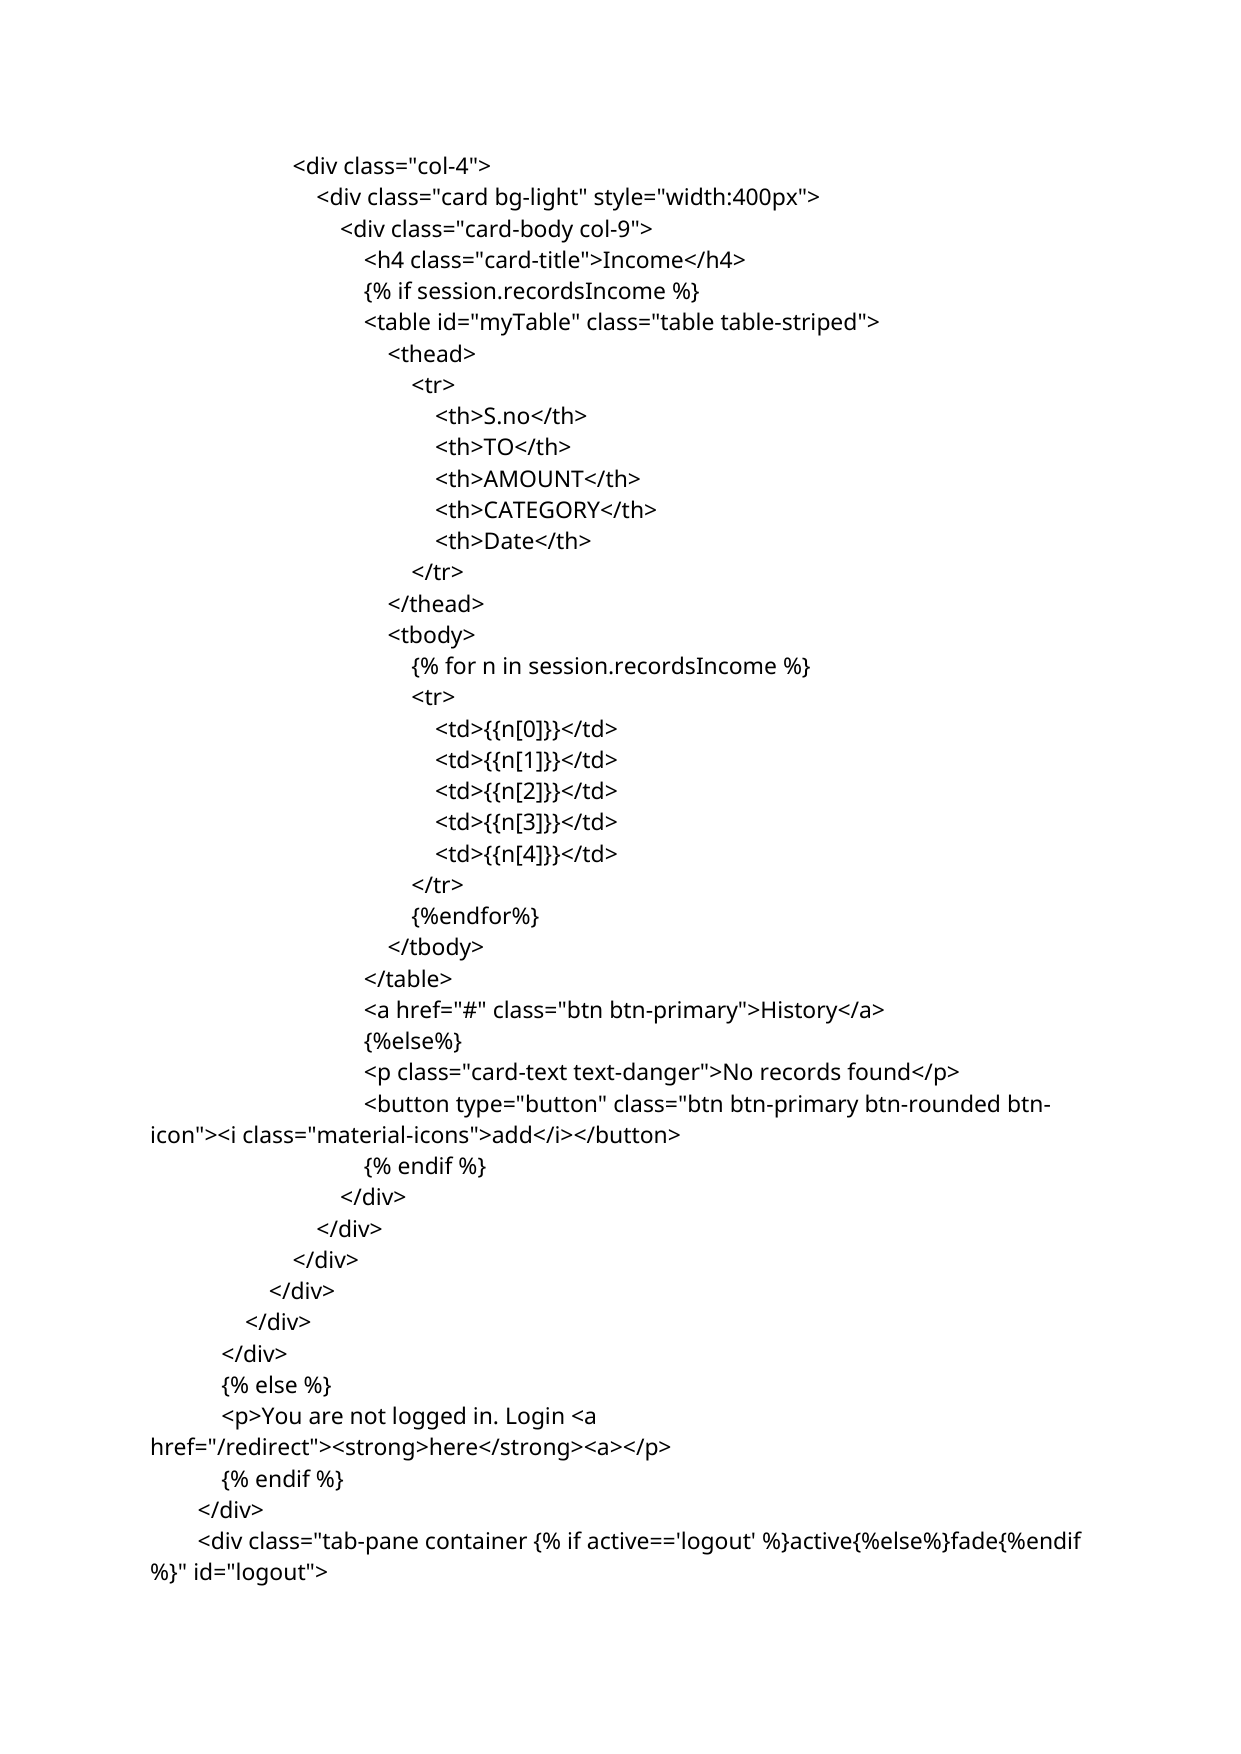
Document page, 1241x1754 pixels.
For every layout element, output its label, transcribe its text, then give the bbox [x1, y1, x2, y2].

text <p>You are not logged in. Login <a href="/redirect"><strong>here</strong><a></p> [150, 1400, 1090, 1462]
text {% if session.recordsIncome %} [150, 275, 1090, 306]
text <td>{{n[0]}}</td> [150, 712, 1090, 744]
text <p class="card-text text-danger">No records found</p> [150, 1056, 1090, 1087]
text <td>{{n[1]}}</td> [150, 744, 1090, 775]
text {% endif %} [150, 1462, 1090, 1494]
text </div> [150, 1181, 1090, 1212]
text {%endfor%} [150, 900, 1090, 931]
text <tr> [150, 369, 1090, 400]
text {% endif %} [150, 1150, 1090, 1181]
text </div> [150, 1337, 1090, 1369]
text </thead> [150, 587, 1090, 619]
text <h4 class="card-title">Income</h4> [150, 244, 1090, 275]
text </tr> [150, 556, 1090, 587]
text <tr> [150, 681, 1090, 712]
text </tr> [150, 869, 1090, 900]
text </tbody> [150, 931, 1090, 962]
text </div> [150, 1244, 1090, 1275]
text </div> [150, 1494, 1090, 1525]
text <td>{{n[4]}}</td> [150, 837, 1090, 869]
text </div> [150, 1275, 1090, 1306]
text </div> [150, 1212, 1090, 1244]
text <td>{{n[2]}}</td> [150, 775, 1090, 806]
text <div class="tab-pane container {% if active=='logout' %}active{%else%}fade{%endif %}" id="logout"> [150, 1525, 1090, 1587]
text <th>Date</th> [150, 525, 1090, 556]
text <button type="button" class="btn btn-primary btn-rounded btn-icon"><i class="material-icons">add</i></button> [150, 1087, 1090, 1150]
text </div> [150, 1306, 1090, 1337]
text {% else %} [150, 1369, 1090, 1400]
text <div class="card bg-light" style="width:400px"> [150, 181, 1090, 212]
text <th>AMOUNT</th> [150, 462, 1090, 494]
text <table id="myTable" class="table table-striped"> [150, 306, 1090, 337]
text <th>CATEGORY</th> [150, 494, 1090, 525]
text <div class="col-4"> [150, 150, 1090, 181]
text </table> [150, 962, 1090, 994]
text {% for n in session.recordsIncome %} [150, 650, 1090, 681]
text {%else%} [150, 1025, 1090, 1056]
text <thead> [150, 337, 1090, 369]
text <th>TO</th> [150, 431, 1090, 462]
text <tbody> [150, 619, 1090, 650]
text <a href="#" class="btn btn-primary">History</a> [150, 994, 1090, 1025]
text <div class="card-body col-9"> [150, 212, 1090, 244]
text <td>{{n[3]}}</td> [150, 806, 1090, 837]
text <th>S.no</th> [150, 400, 1090, 431]
